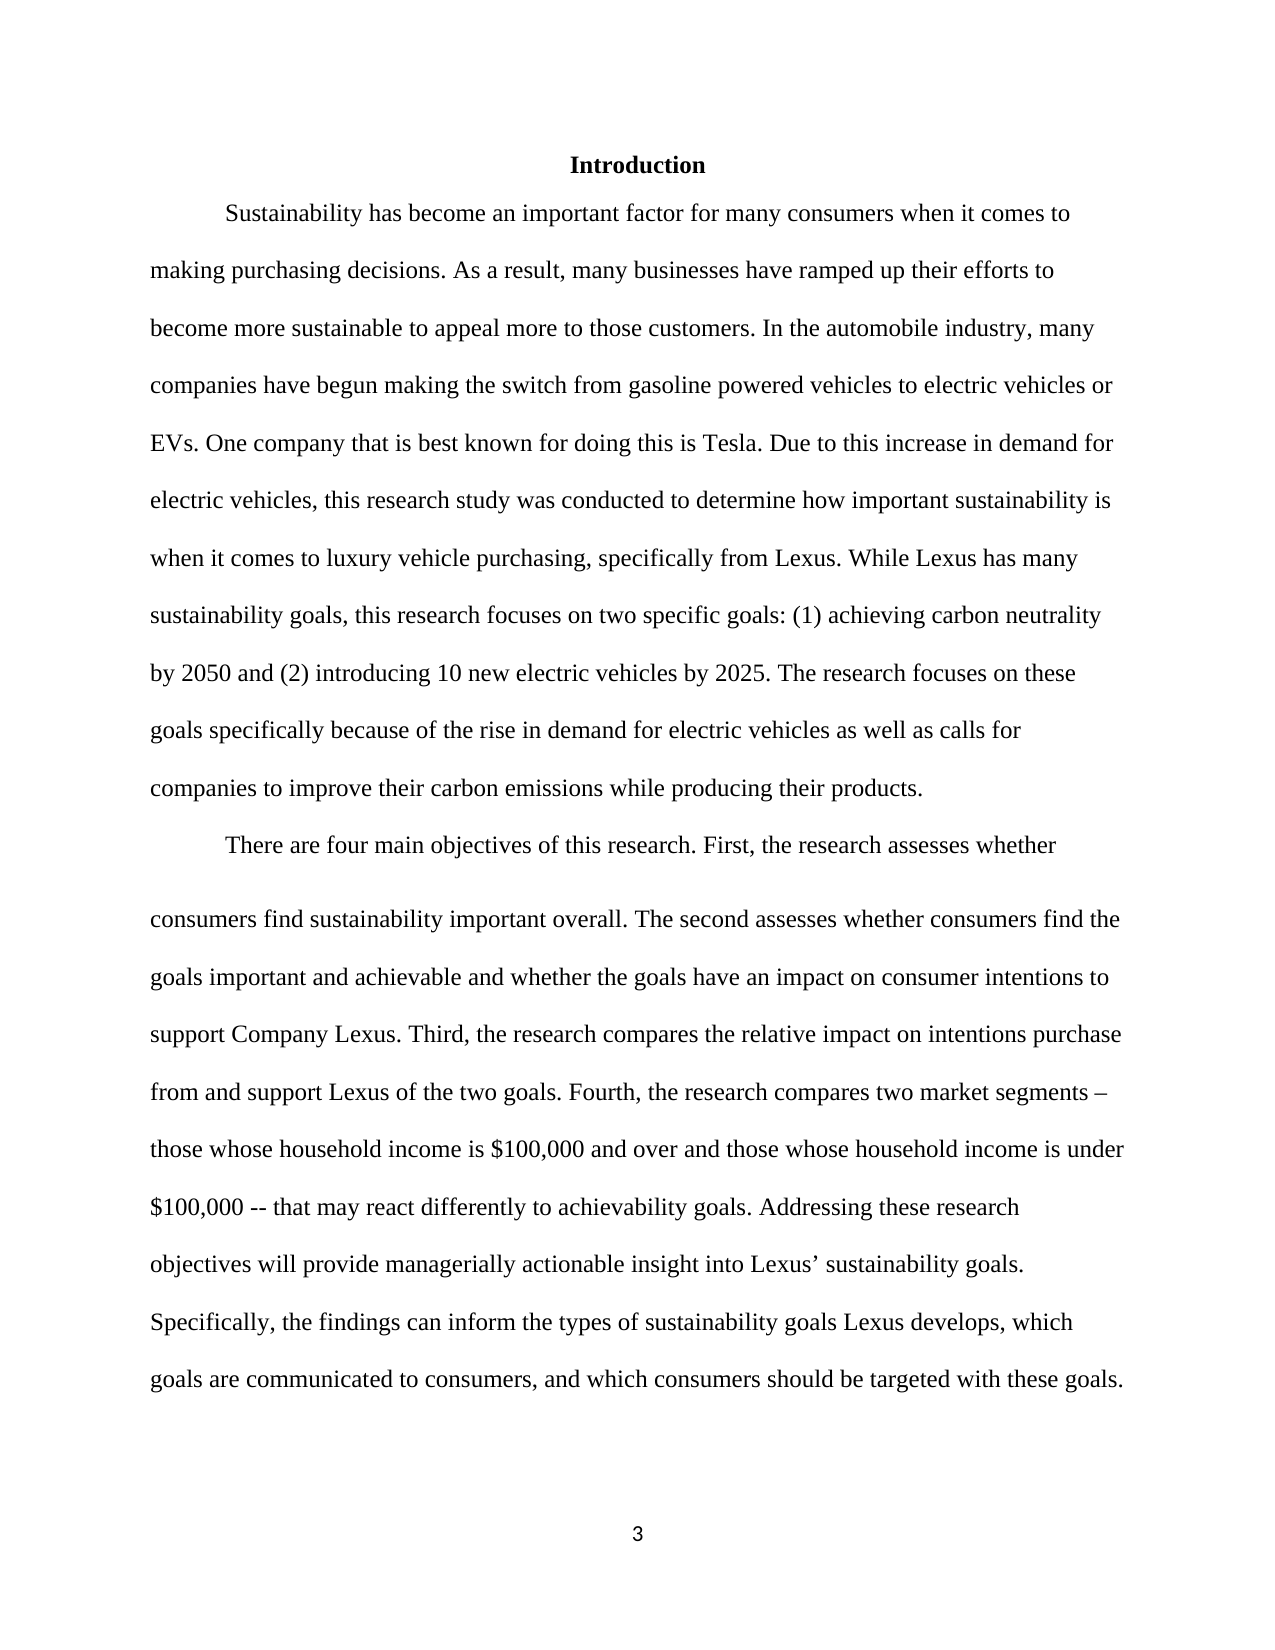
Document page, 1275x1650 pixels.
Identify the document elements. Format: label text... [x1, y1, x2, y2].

text Introduction [150, 150, 1125, 179]
text Sustainability has become an important factor for many consumers when it comes to making purchasing decisions. As a result, many businesses have ramped up their efforts to become more sustainable to appeal more to those customers. In the automobile industry, many companies have begun making the switch from gasoline powered vehicles to electric vehicles or EVs. One company that is best known for doing this is Tesla. Due to this increase in demand for electric vehicles, this research study was conducted to determine how important sustainability is when it comes to luxury vehicle purchasing, specifically from Lexus. While Lexus has many sustainability goals, this research focuses on two specific goals: (1) achieving carbon neutrality by 2050 and (2) introducing 10 new electric vehicles by 2025. The research focuses on these goals specifically because of the rise in demand for electric vehicles as well as calls for companies to improve their carbon emissions while producing their products. [150, 198, 1125, 801]
text There are four main objectives of this research. First, the research assesses whether [150, 830, 1125, 859]
text consumers find sustainability important overall. The second assesses whether consumers find the goals important and achievable and whether the goals have an impact on consumer intentions to support Company Lexus. Third, the research compares the relative impact on intentions purchase from and support Lexus of the two goals. Fourth, the research compares two market segments – those whose household income is $100,000 and over and those whose household income is under $100,000 -- that may react differently to achievability goals. Addressing these research objectives will provide managerially actionable insight into Lexus’ sustainability goals. Specifically, the findings can inform the types of sustainability goals Lexus develops, which goals are communicated to consumers, and which consumers should be targeted with these goals. [150, 904, 1125, 1393]
